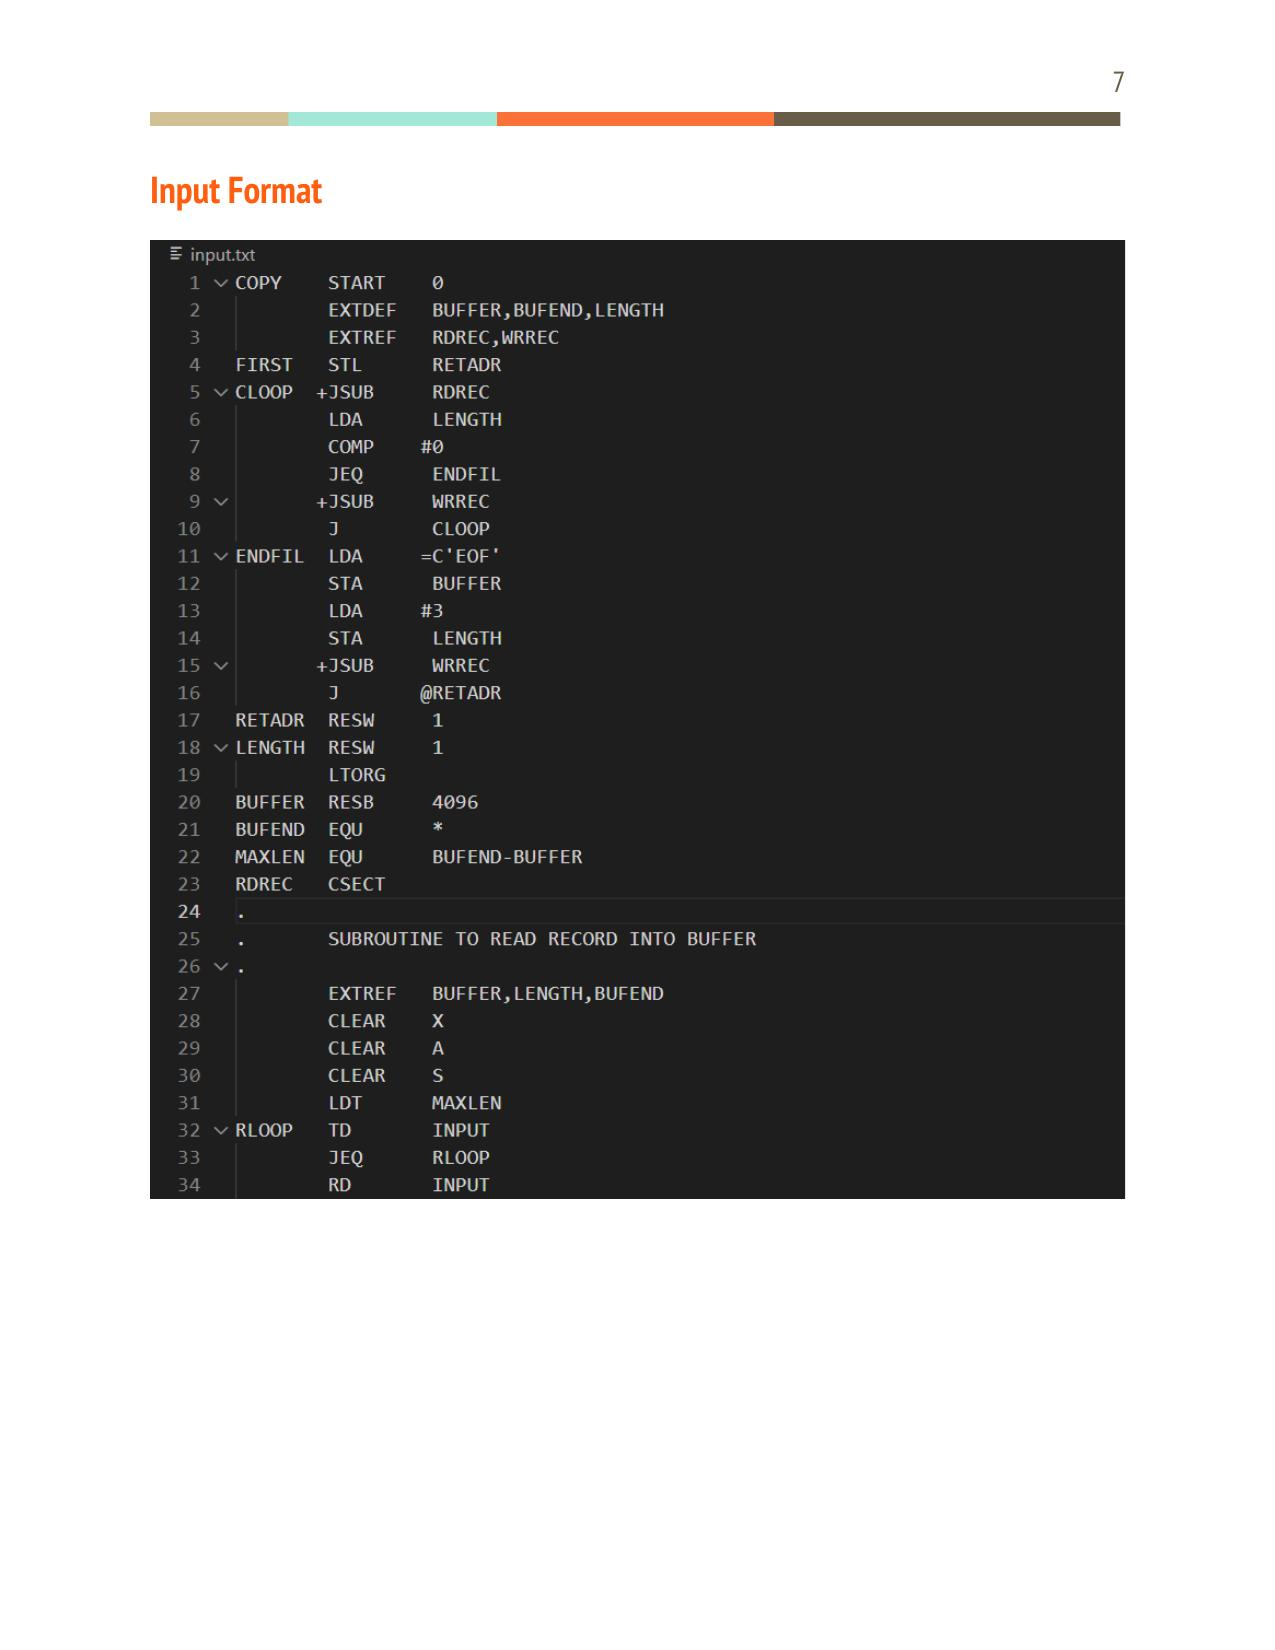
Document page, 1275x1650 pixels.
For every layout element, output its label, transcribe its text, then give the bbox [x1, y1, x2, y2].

subtitle Input Format [150, 165, 1125, 213]
picture [150, 112, 1121, 126]
picture [150, 240, 1125, 1199]
